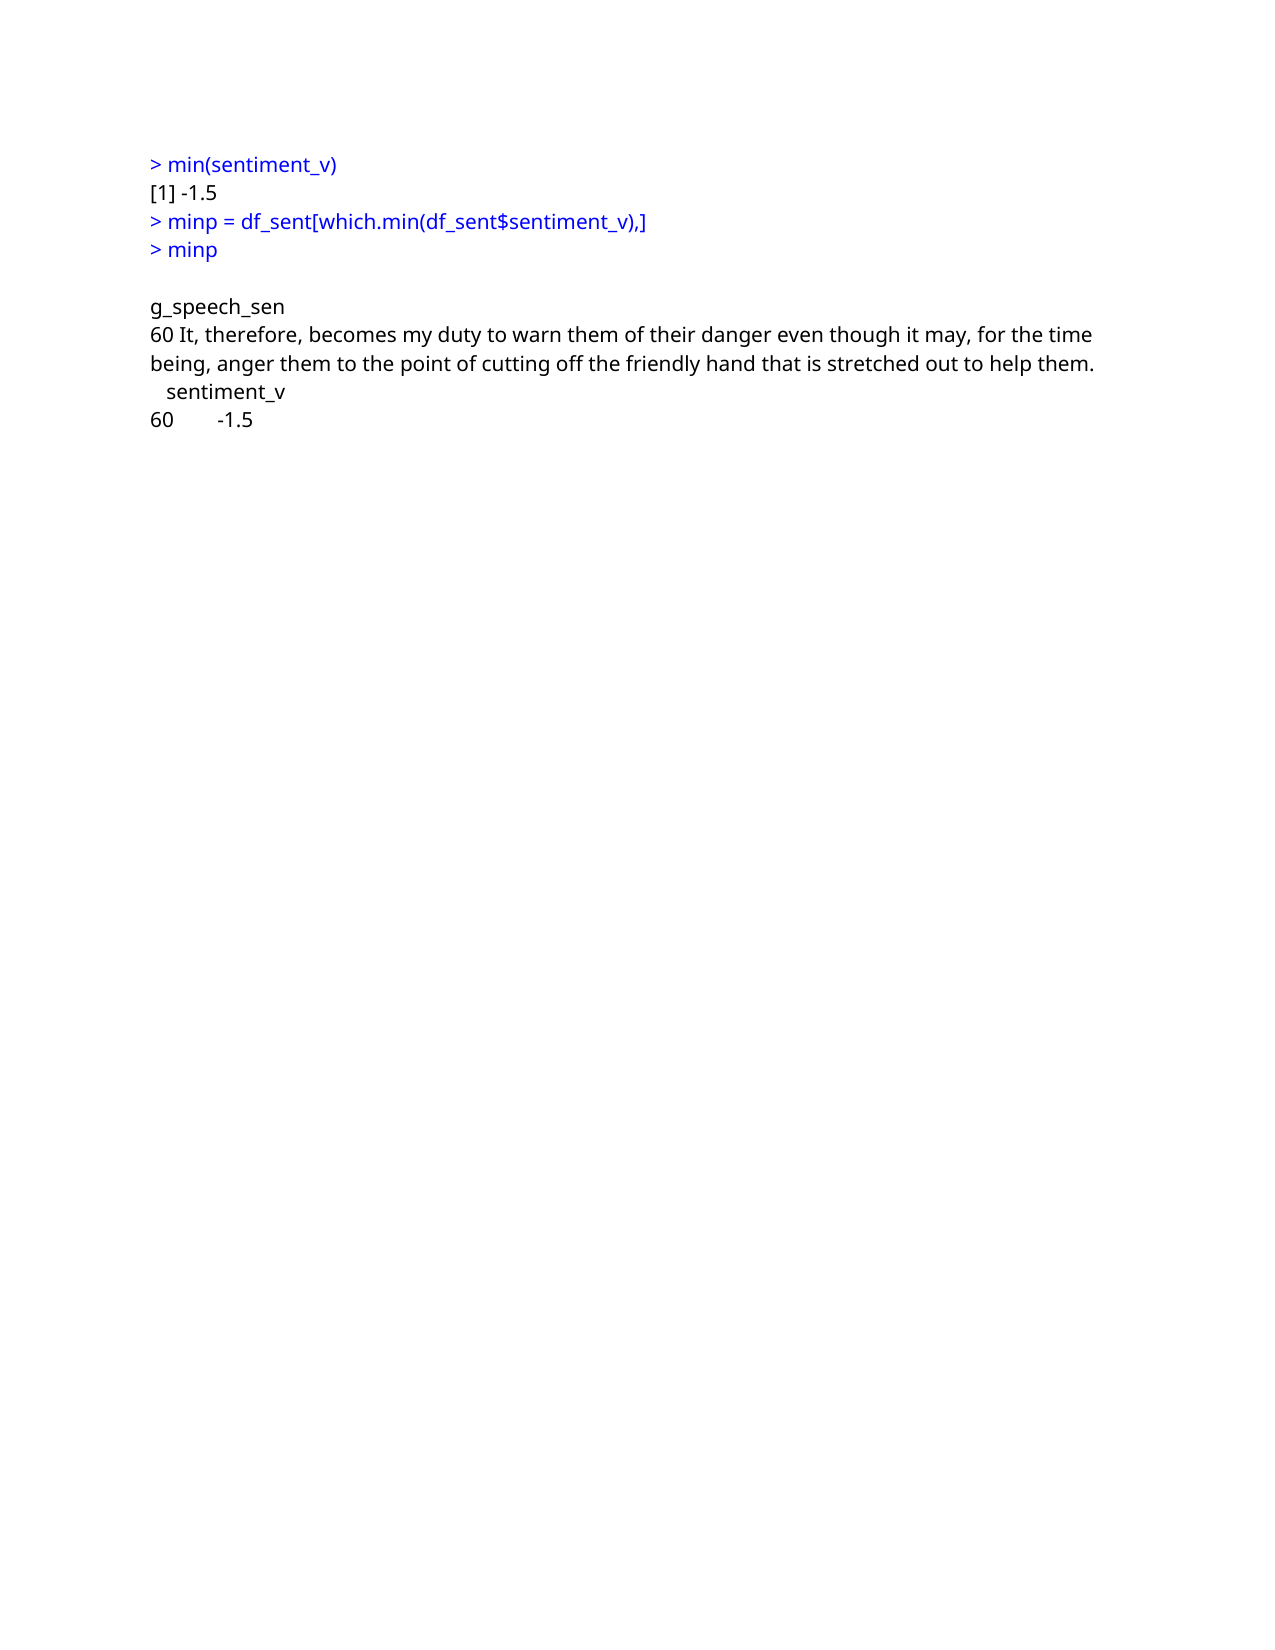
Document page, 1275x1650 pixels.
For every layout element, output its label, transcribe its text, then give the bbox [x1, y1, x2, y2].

text [1] -1.5 [150, 178, 1125, 207]
text > min(sentiment_v) [150, 150, 1125, 178]
text > minp [150, 235, 1125, 264]
text 60 It, therefore, becomes my duty to warn them of their danger even though it may, for the time being, anger them to the point of cutting off the friendly hand that is stretched out to help them. [150, 320, 1125, 377]
text 60 -1.5 [150, 406, 1125, 434]
text g_speech_sen [150, 264, 1125, 320]
text sentiment_v [150, 377, 1125, 406]
text > minp = df_sent[which.min(df_sent$sentiment_v),] [150, 207, 1125, 235]
